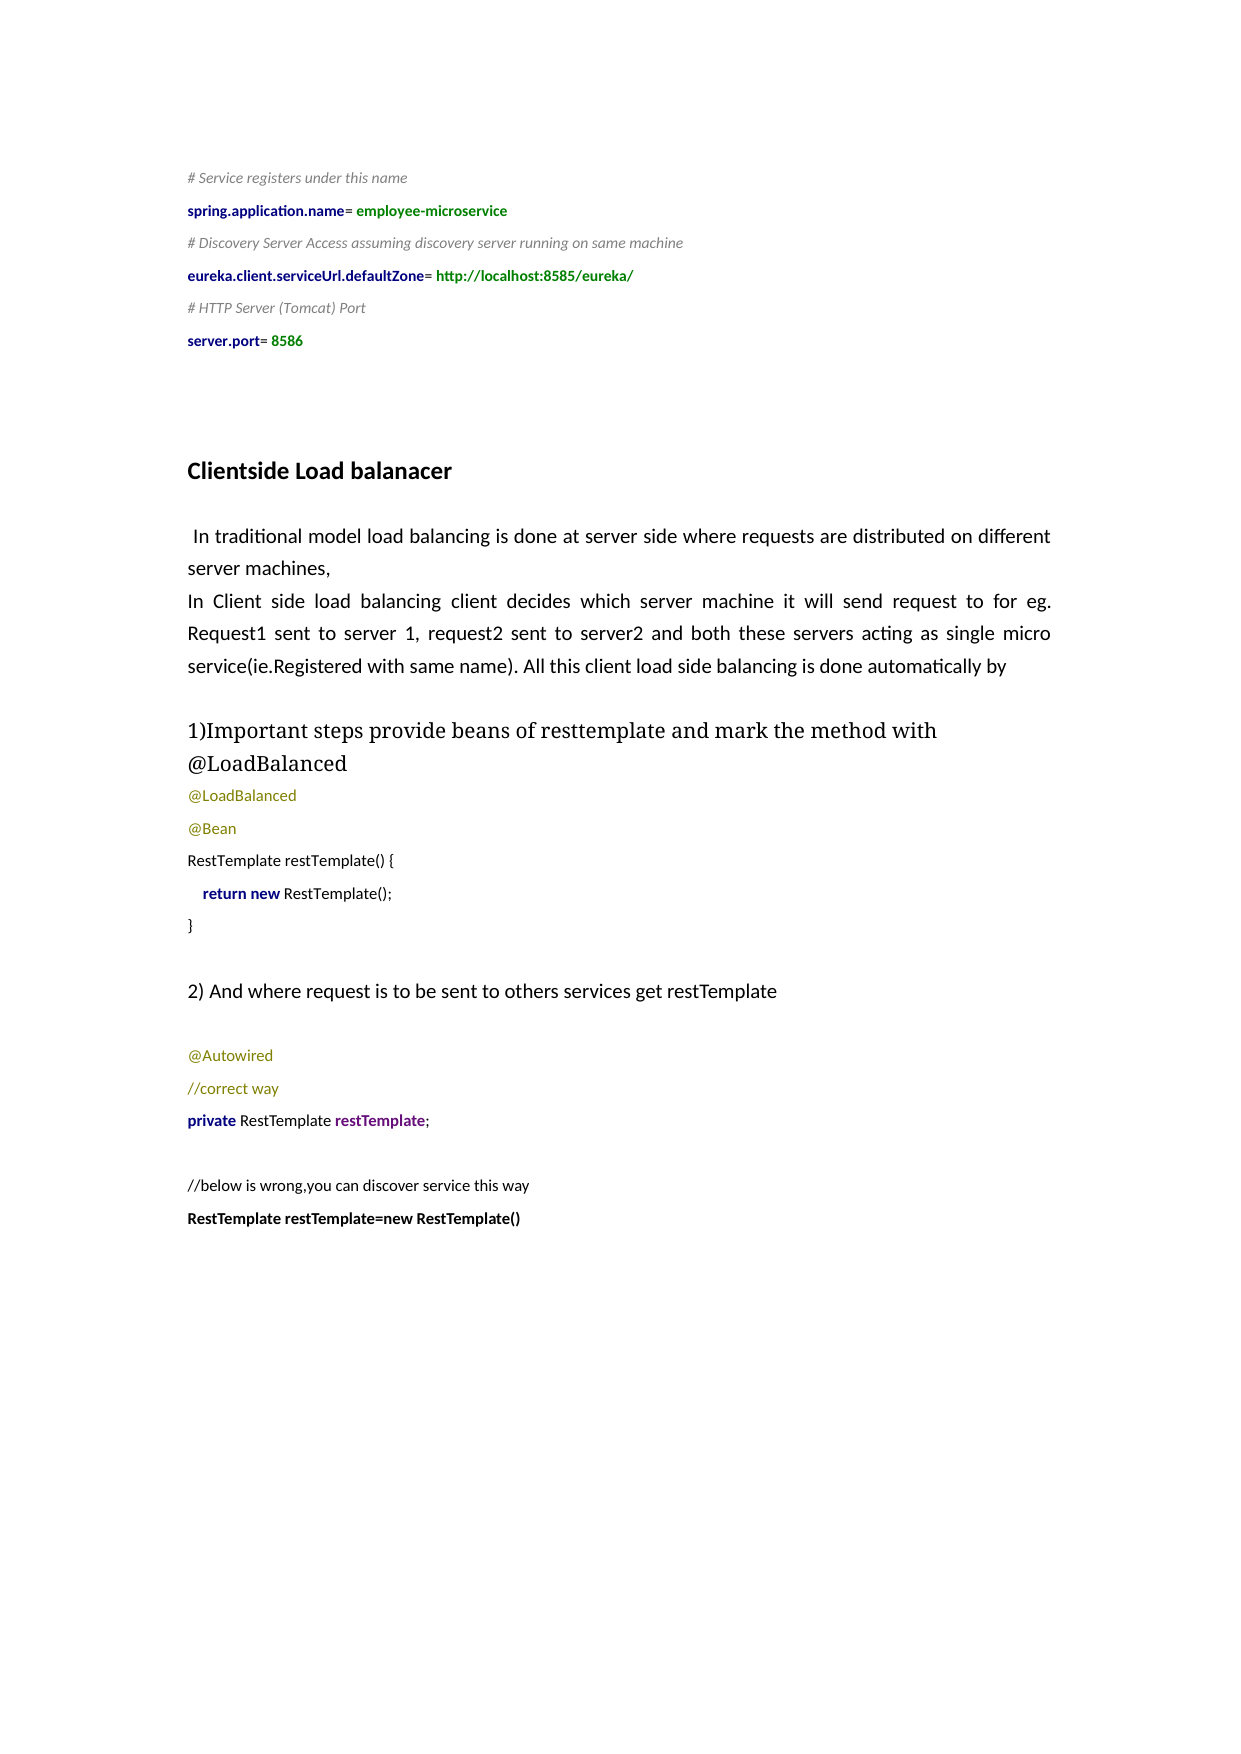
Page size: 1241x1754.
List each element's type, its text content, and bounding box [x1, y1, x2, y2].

list RestTemplate restTemplate=new RestTemplate() [187, 1202, 1053, 1234]
text @LoadBalanced [187, 779, 1053, 812]
text 1)Important steps provide beans of resttemplate and mark the method with @LoadBalanced [187, 714, 1053, 779]
list In Client side load balancing client decides which server machine it will send request to for eg. Request1 sent to server 1, request2 sent to server2 and both these servers acting as single micro service(ie.Registered with same name). All this client load side balancing is done automatically by [187, 584, 1053, 682]
list Clientside Load balanacer [187, 454, 1053, 487]
list And where request is to be sent to others services get restTemplate [187, 974, 1053, 1007]
list //below is wrong,you can discover service this way [187, 1169, 1053, 1202]
list In traditional model load balancing is done at server side where requests are distributed on different server machines, [187, 519, 1053, 584]
text @Bean RestTemplate restTemplate() { return new RestTemplate(); } [187, 812, 1053, 942]
list @Autowired [187, 1039, 1053, 1072]
list //correct way private RestTemplate restTemplate; [187, 1072, 1053, 1137]
text # Service registers under this name spring.application.name= employee-microservice # Discovery Server Access assuming discovery server running on same machine eureka.client.serviceUrl.defaultZone= http://localhost:8585/eureka/ # HTTP Server (Tomcat) Port server.port= 8586 [187, 162, 1053, 357]
